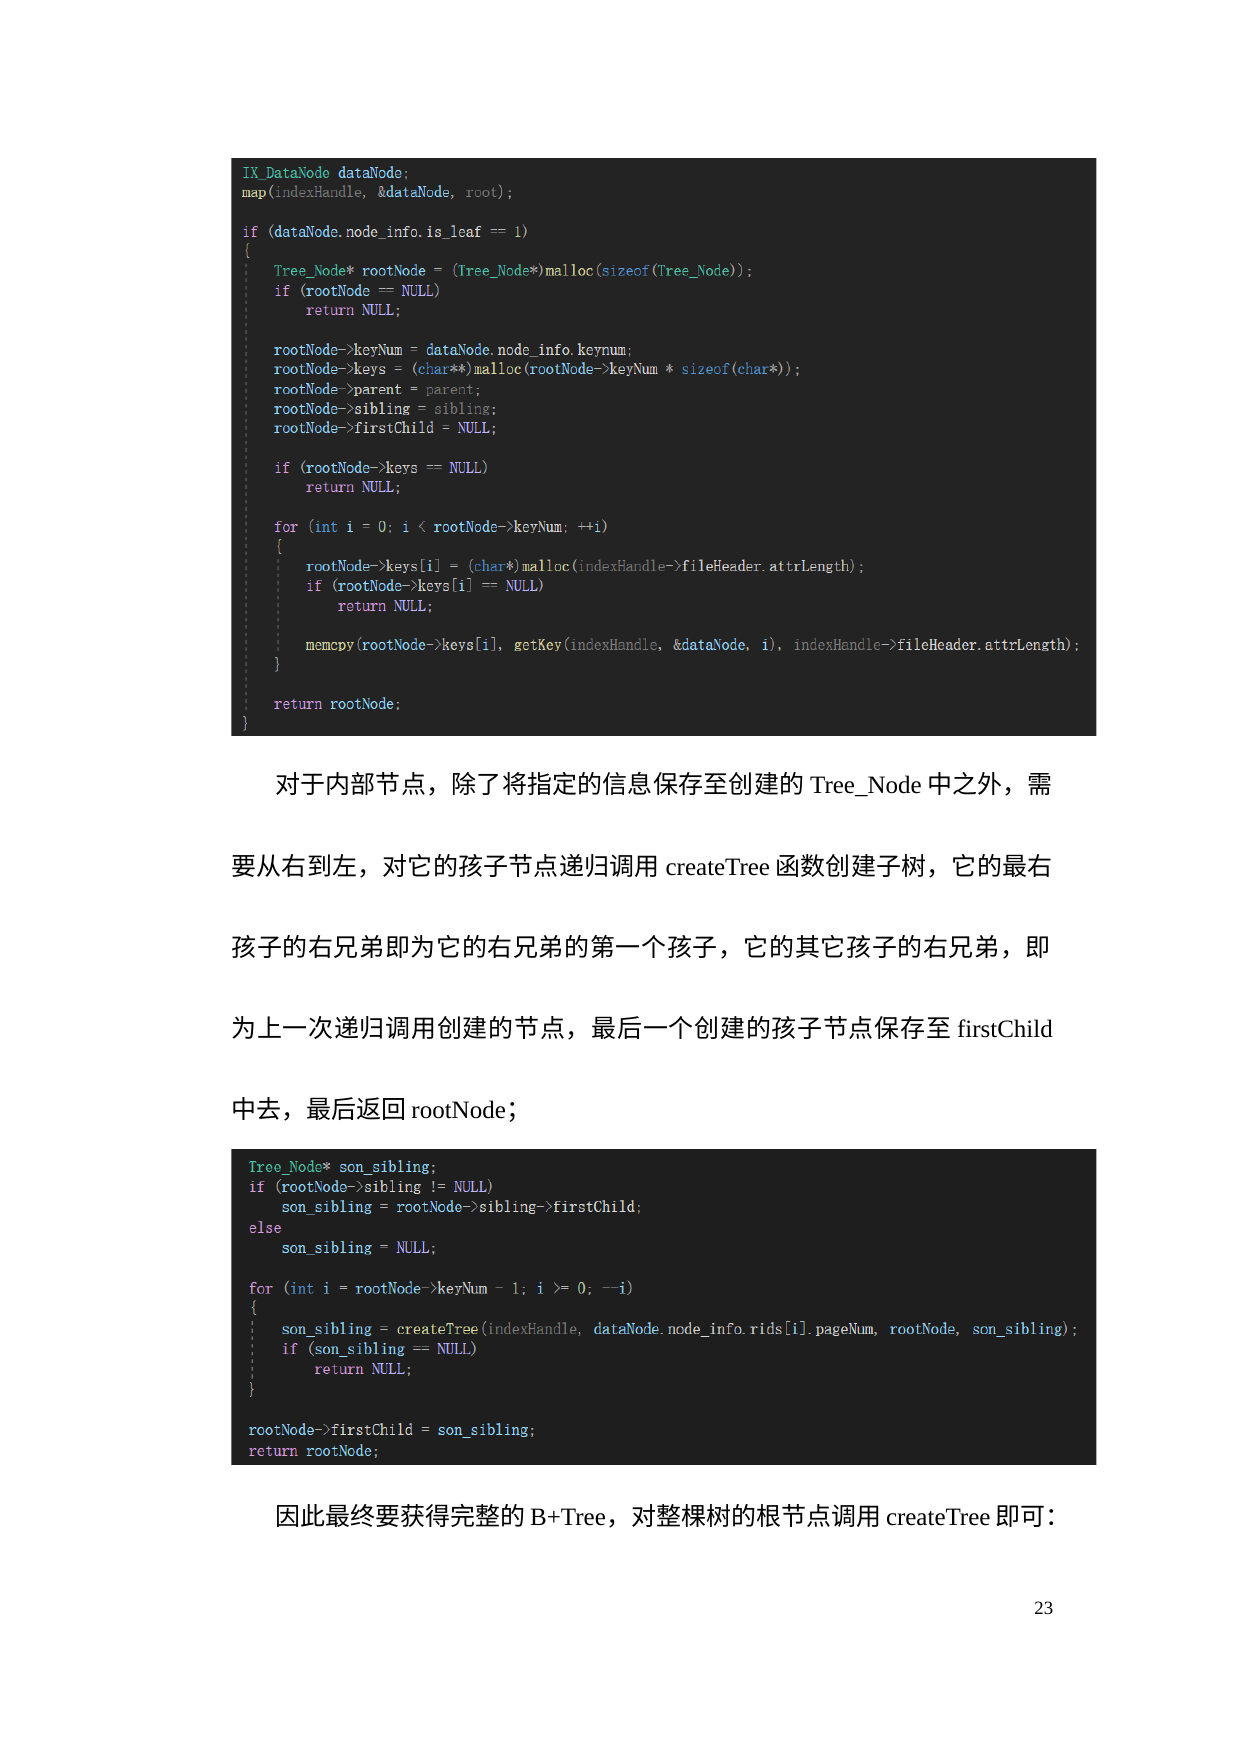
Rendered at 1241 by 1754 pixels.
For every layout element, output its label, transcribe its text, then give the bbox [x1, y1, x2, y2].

picture [231, 158, 1097, 736]
list 因此最终要获得完整的B+Tree，对整棵树的根节点调用createTree即可： [231, 1482, 1053, 1547]
picture [231, 1149, 1097, 1465]
list 对于内部节点，除了将指定的信息保存至创建的Tree_Node中之外，需要从右到左，对它的孩子节点递归调用createTree函数创建子树，它的最右孩子的右兄弟即为它的右兄弟的第一个孩子，它的其它孩子的右兄弟，即为上一次递归调用创建的节点，最后一个创建的孩子节点保存至firstChild中去，最后返回rootNode； [231, 751, 1053, 1141]
